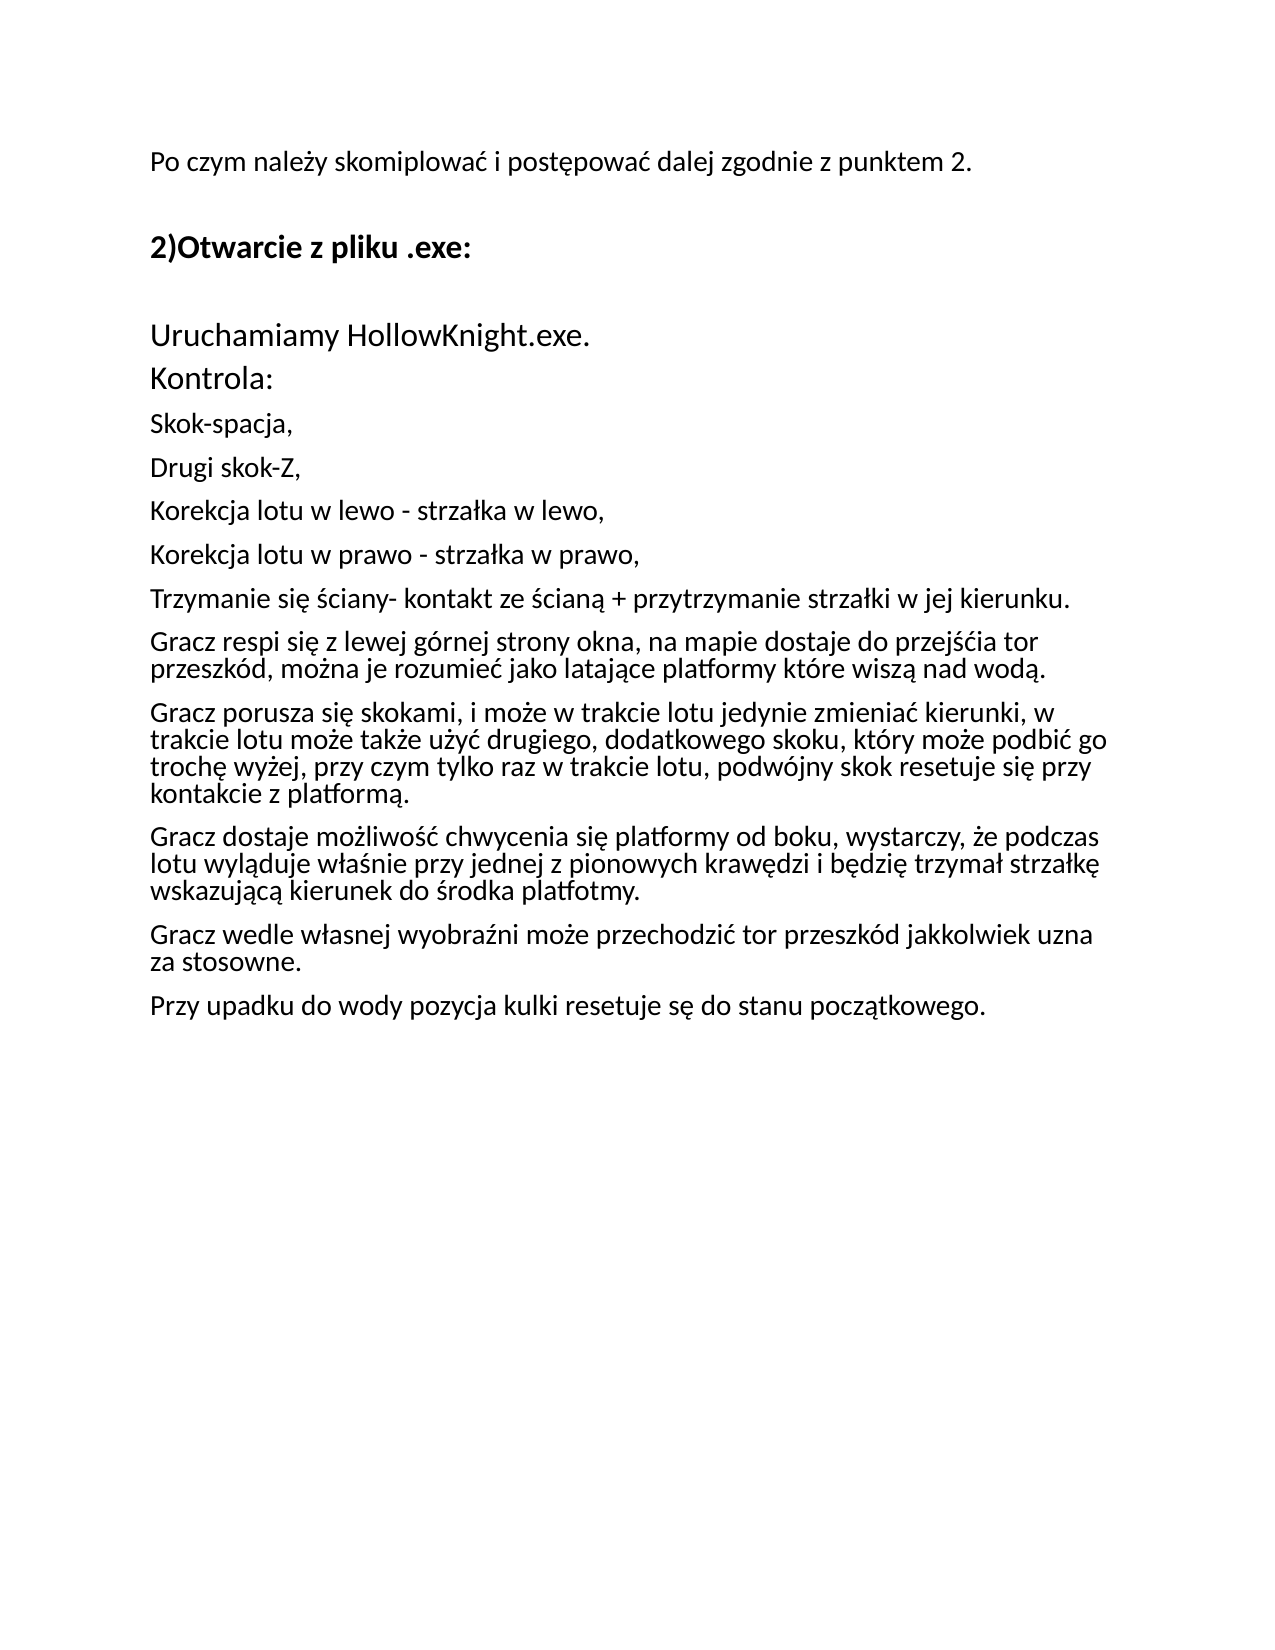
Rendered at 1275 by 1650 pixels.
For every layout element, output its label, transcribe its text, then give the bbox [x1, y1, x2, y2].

text Korekcja lotu w prawo - strzałka w prawo, [150, 543, 1125, 570]
text Gracz respi się z lewej górnej strony okna, na mapie dostaje do przejśćia tor przeszkód, można je rozumieć jako latające platformy które wiszą nad wodą. [150, 630, 1125, 684]
text Kontrola: [150, 368, 1125, 395]
text Uruchamiamy HollowKnight.exe. [150, 324, 1125, 352]
text Przy upadku do wody pozycja kulki resetuje sę do stanu początkowego. [150, 993, 1125, 1021]
text Korekcja lotu w lewo - strzałka w lewo, [150, 499, 1125, 526]
text Po czym należy skomiplować i postępować dalej zgodnie z punktem 2. [150, 150, 1125, 177]
text Drugi skok-Z, [150, 456, 1125, 482]
text Gracz porusza się skokami, i może w trakcie lotu jedynie zmieniać kierunki, w trakcie lotu może także użyć drugiego, dodatkowego skoku, który może podbić go trochę wyżej, przy czym tylko raz w trakcie lotu, podwójny skok resetuje się przy kontakcie z platformą. [150, 701, 1125, 809]
text Gracz dostaje możliwość chwycenia się platformy od boku, wystarczy, że podczas lotu wyląduje właśnie przy jednej z pionowych krawędzi i będzię trzymał strzałkę wskazującą kierunek do środka platfotmy. [150, 825, 1125, 906]
text Gracz wedle własnej wyobraźni może przechodzić tor przeszkód jakkolwiek uzna za stosowne. [150, 923, 1125, 977]
text Skok-spacja, [150, 412, 1125, 439]
text Trzymanie się ściany- kontakt ze ścianą + przytrzymanie strzałki w jej kierunku. [150, 586, 1125, 613]
text 2)Otwarcie z pliku .exe: [150, 237, 1125, 264]
